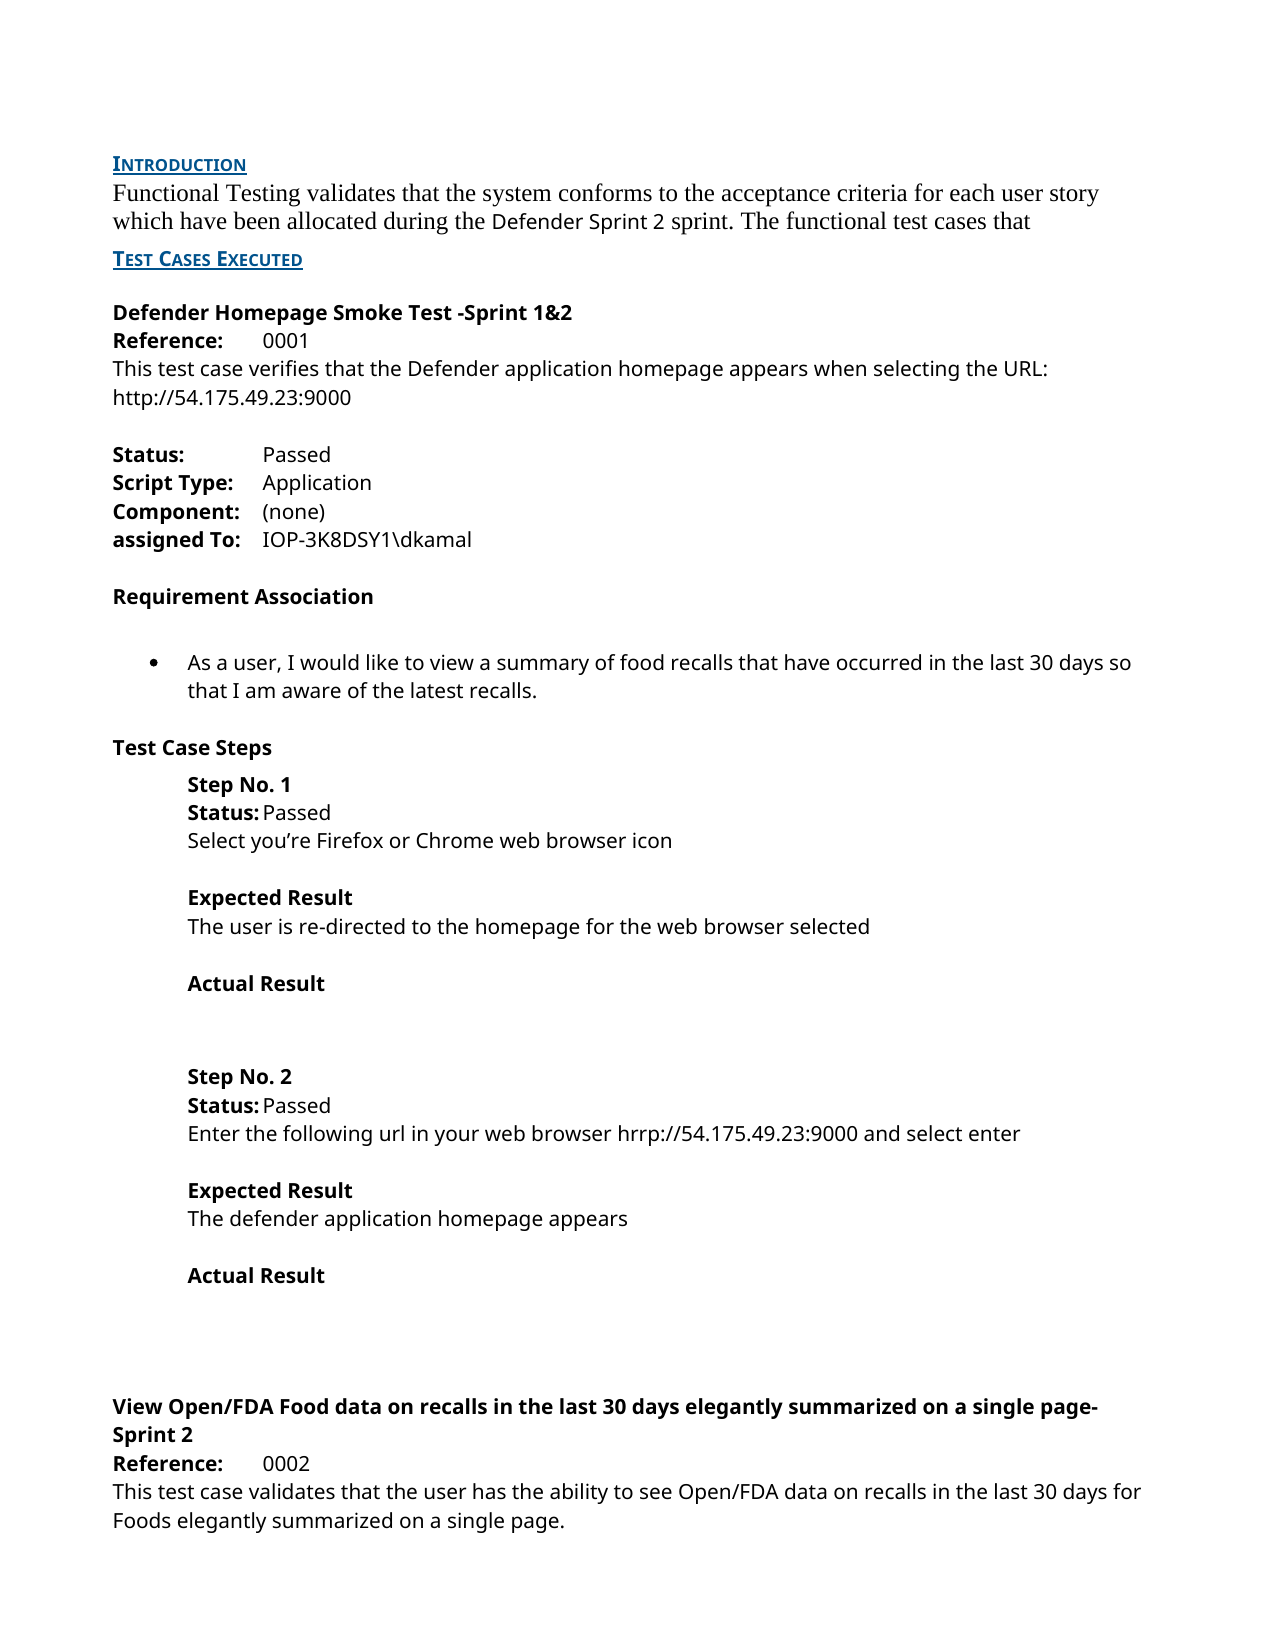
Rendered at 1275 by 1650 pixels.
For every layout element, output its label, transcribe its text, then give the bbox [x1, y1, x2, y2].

text Step No. 1 Status: Passed Select you’re Firefox or Chrome web browser icon Expected Result The user is re-directed to the homepage for the web browser selected Actual Result [187, 770, 1162, 997]
text Defender Homepage Smoke Test -Sprint 1&2 Reference: 0001 This test case verifies that the Defender application homepage appears when selecting the URL: http://54.175.49.23:9000 Status: Passed Script Type: Application Component: (none) assigned To: IOP-3K8DSY1\dkamal Requirement Association [112, 298, 1162, 639]
list As a user, I would like to view a summary of food recalls that have occurred in the last 30 days so that I am aware of the latest recalls. [150, 648, 1162, 704]
text Test Case Steps [112, 704, 1162, 761]
text Functional Testing validates that the system conforms to the acceptance criteria for each user story which have been allocated during the Defender Sprint 2 sprint. The functional test cases that [112, 178, 1162, 236]
text Step No. 2 Status: Passed Enter the following url in your web browser hrrp://54.175.49.23:9000 and select enter Expected Result The defender application homepage appears Actual Result [187, 1006, 1162, 1290]
subtitle Introduction [112, 149, 1162, 178]
subtitle Test Cases Executed [112, 244, 1162, 273]
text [112, 1392, 1162, 1534]
